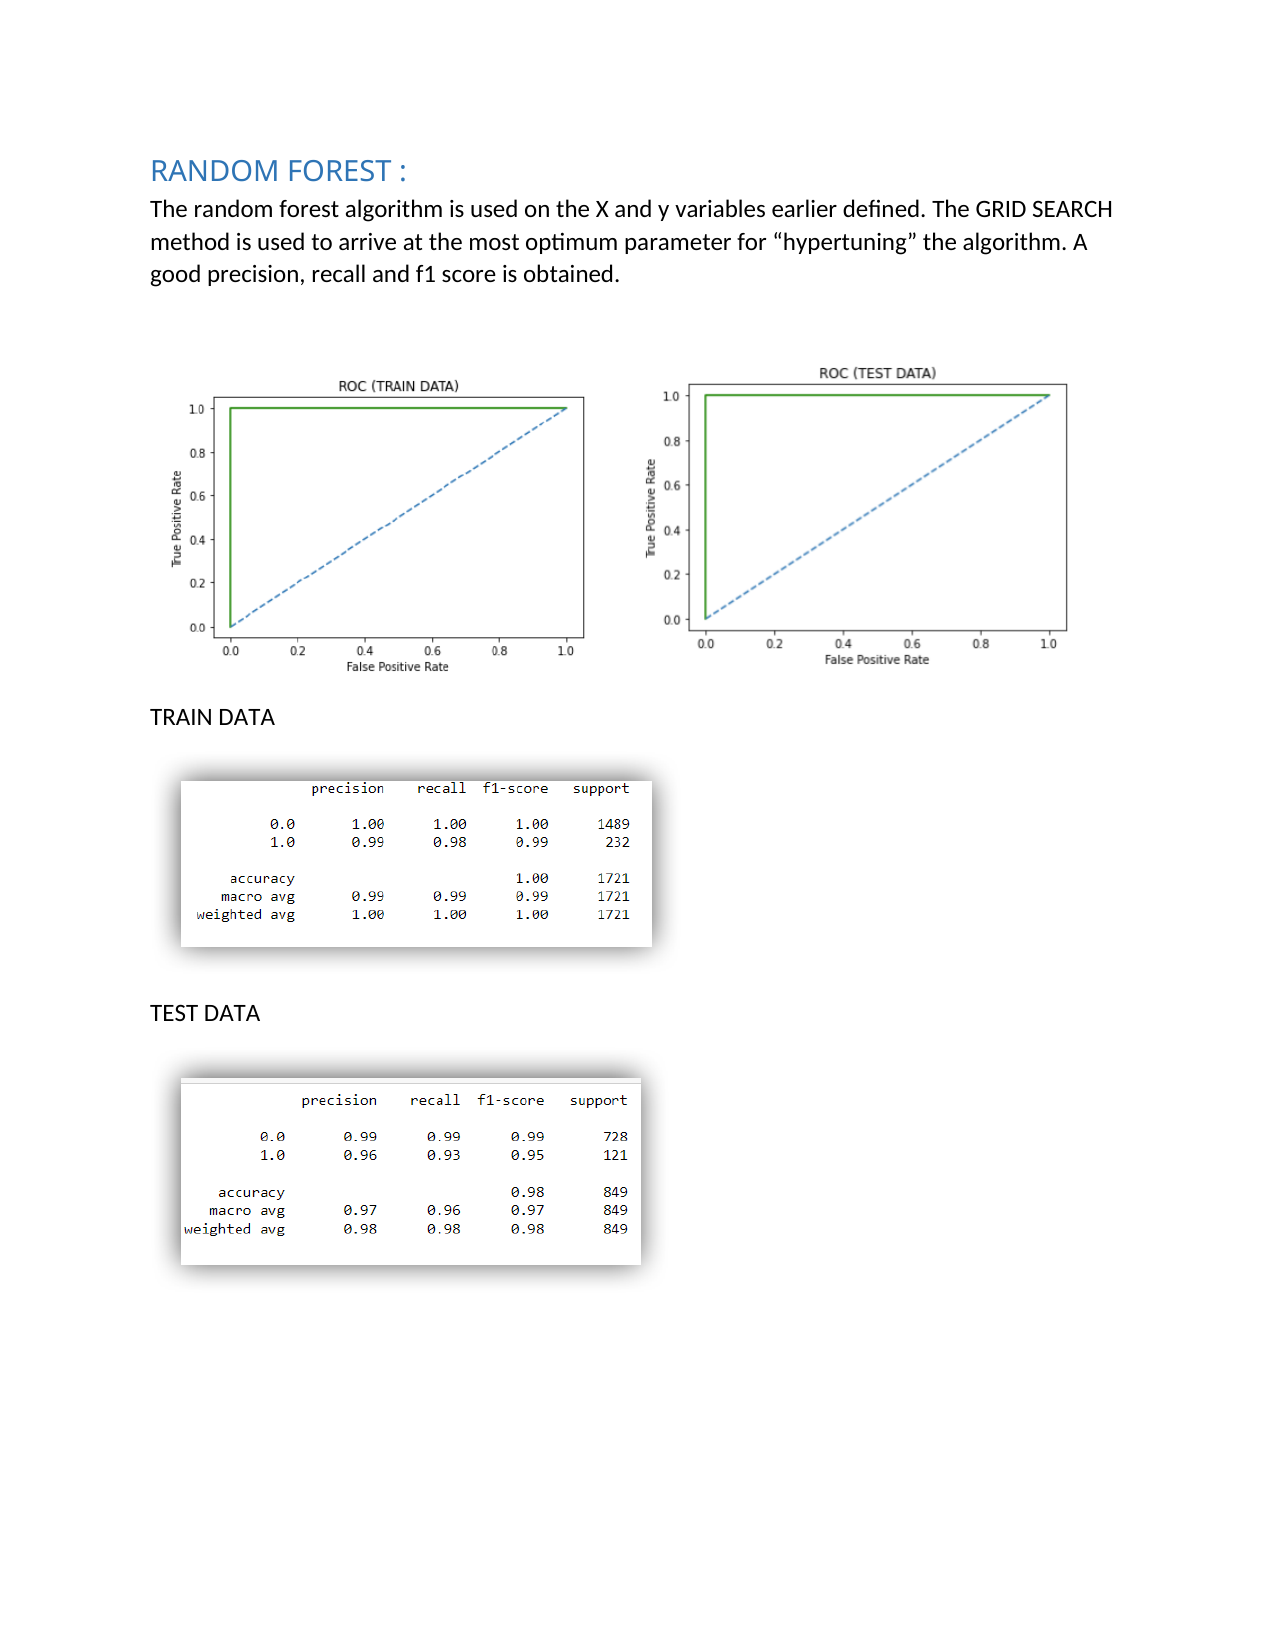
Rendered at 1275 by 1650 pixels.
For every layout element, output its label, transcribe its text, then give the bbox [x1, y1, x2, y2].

picture [150, 371, 640, 682]
text TEST DATA [150, 997, 1125, 1028]
text TRAIN DATA [150, 701, 1125, 731]
text The random forest algorithm is used on the X and y variables earlier defined. The GRID SEARCH method is used to arrive at the most optimum parameter for “hypertuning” the algorithm. A good precision, recall and f1 score is obtained. [150, 193, 1125, 289]
picture [181, 1078, 641, 1265]
picture [645, 357, 1100, 682]
picture [181, 781, 652, 947]
subtitle RANDOM FOREST : [150, 150, 1125, 190]
